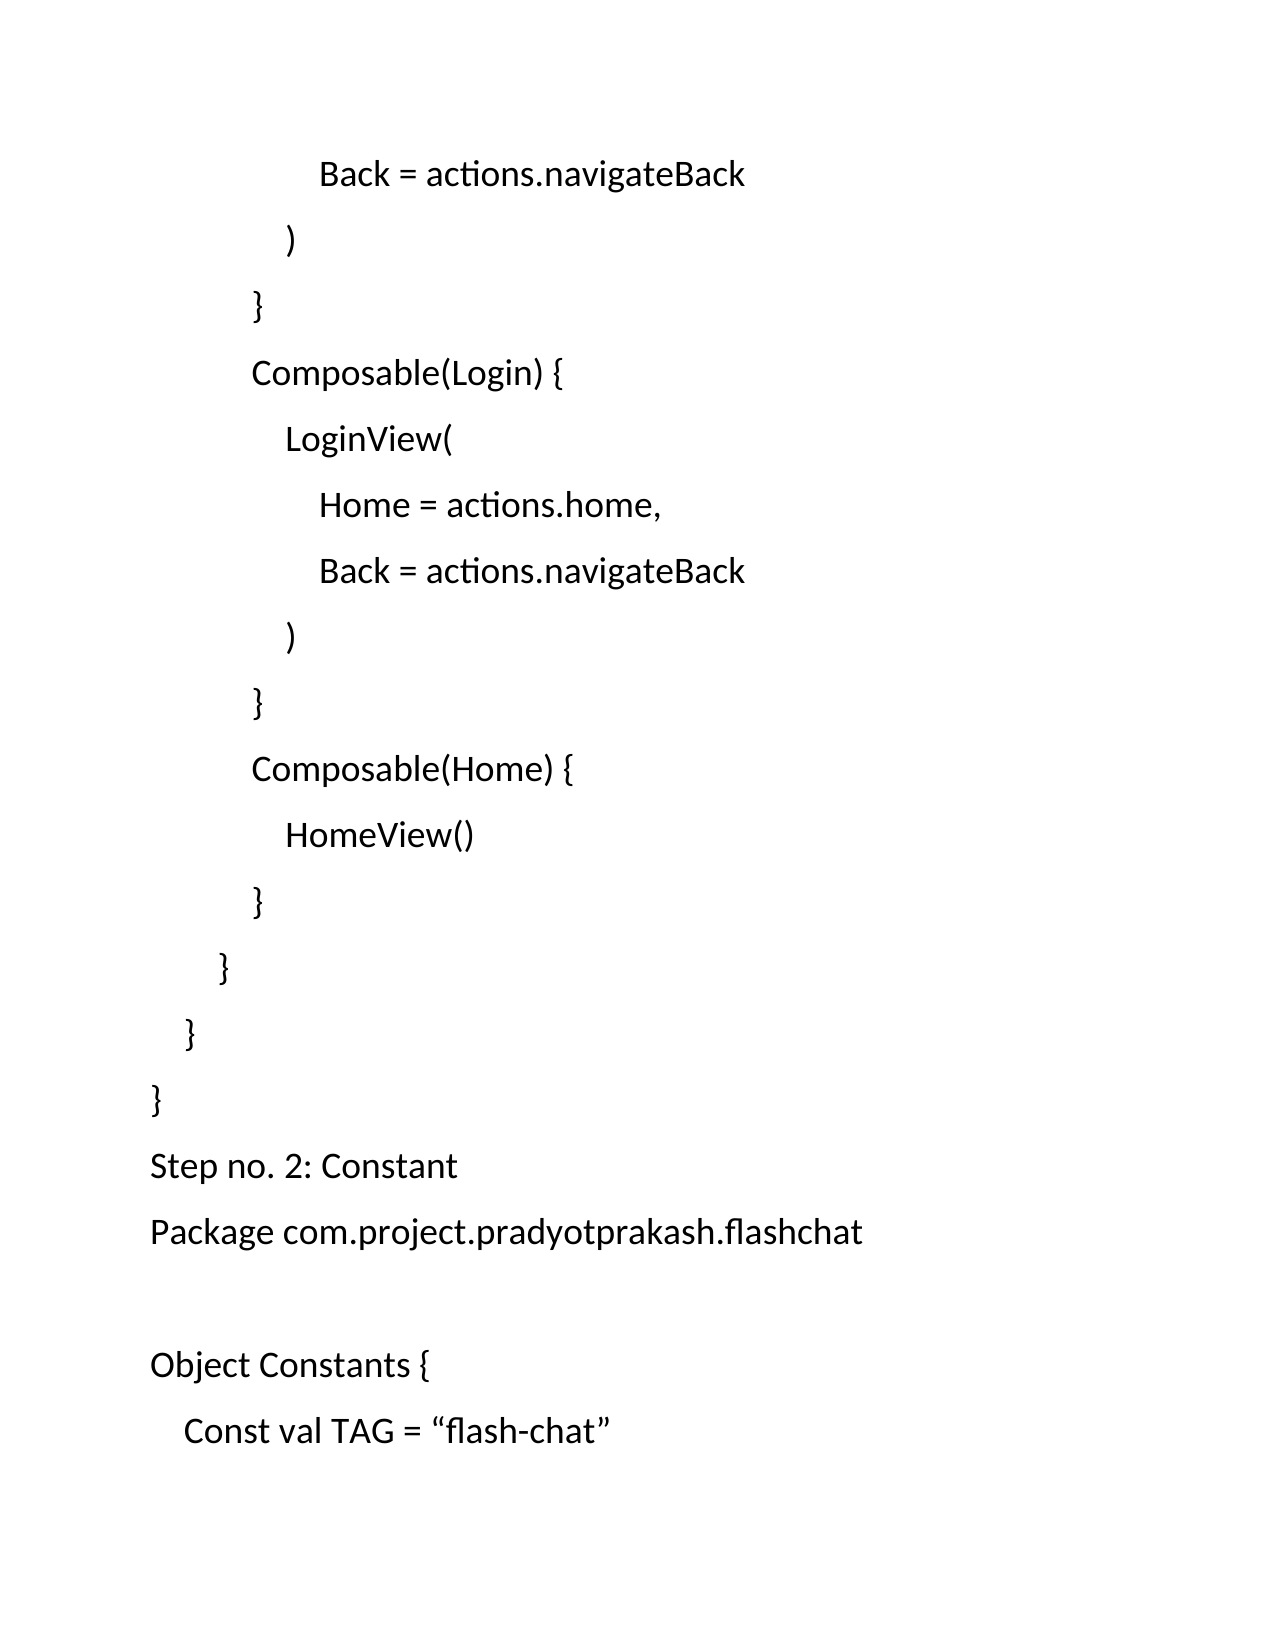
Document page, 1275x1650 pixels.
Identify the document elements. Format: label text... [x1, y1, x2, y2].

text Const val TAG = “flash-chat” [150, 1407, 1125, 1453]
text } [150, 679, 1125, 725]
text HomeView() [150, 811, 1125, 857]
text LoginView( [150, 414, 1125, 460]
text Composable(Login) { [150, 348, 1125, 394]
text Back = actions.navigateBack [150, 547, 1125, 593]
text } [150, 878, 1125, 923]
text Object Constants { [150, 1341, 1125, 1386]
text Step no. 2: Constant [150, 1142, 1125, 1188]
text Back = actions.navigateBack [150, 150, 1125, 196]
text } [150, 944, 1125, 989]
text Home = actions.home, [150, 481, 1125, 527]
text ) [150, 216, 1125, 262]
text Composable(Home) { [150, 745, 1125, 791]
text ) [150, 613, 1125, 659]
text Package com.project.pradyotprakash.flashchat [150, 1208, 1125, 1254]
text } [150, 1010, 1125, 1056]
text } [150, 1076, 1125, 1122]
text } [150, 282, 1125, 328]
